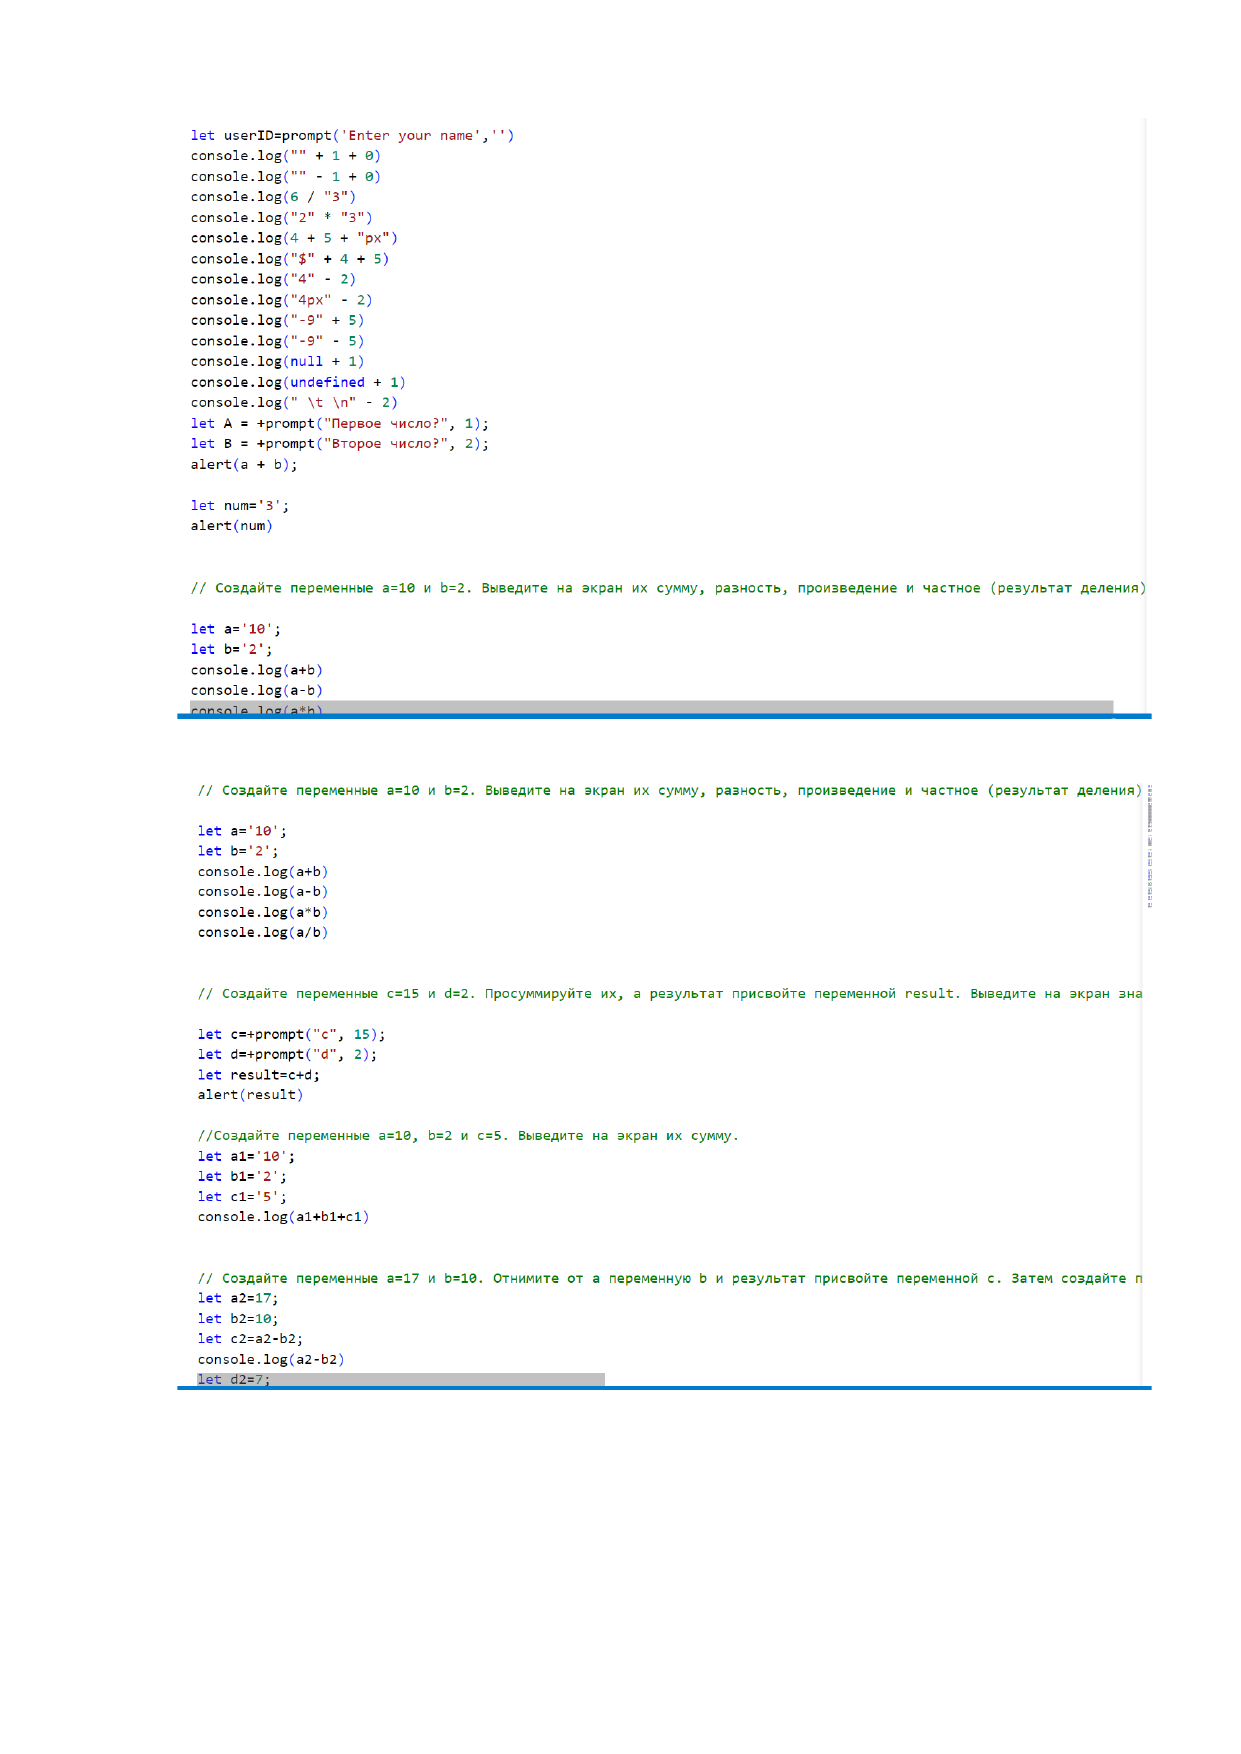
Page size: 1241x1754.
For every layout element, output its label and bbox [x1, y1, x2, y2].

picture [177, 783, 1152, 1390]
picture [177, 118, 1152, 719]
